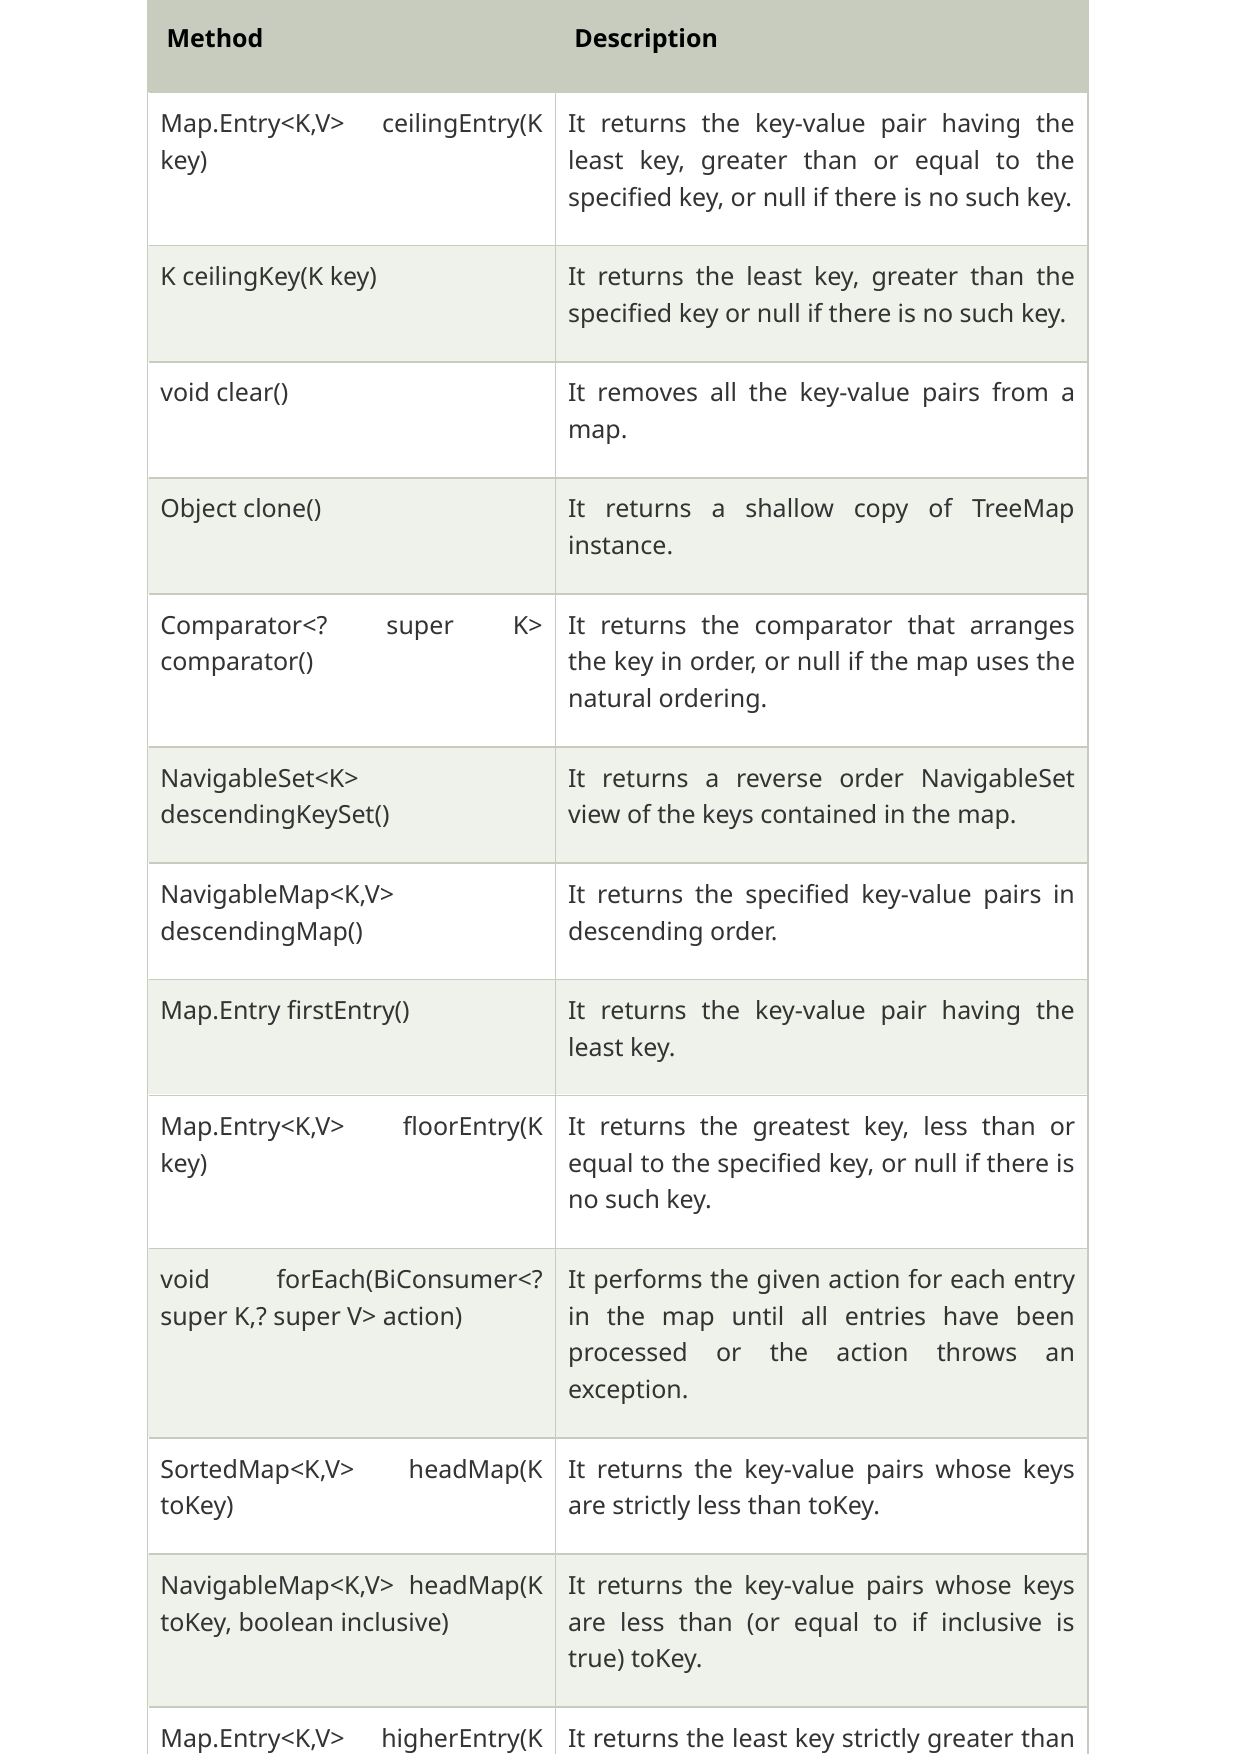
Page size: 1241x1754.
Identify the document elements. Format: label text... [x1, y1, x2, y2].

table_cell Map.Entry<K,V> higherEntry(K key) [148, 1707, 555, 1754]
table_cell Map.Entry firstEntry() [148, 980, 555, 1094]
table_cell It performs the given action for each entry in the map until all entries have been processed or the action throws an exception. [556, 1249, 1087, 1437]
table_cell It returns the least key strictly greater than the given key, or null if there is no such key. [556, 1708, 1087, 1754]
table_cell It returns a shallow copy of TreeMap instance. [556, 479, 1087, 593]
table_cell Map.Entry<K,V> ceilingEntry(K key) [148, 93, 555, 245]
table_header Description [555, 2, 1087, 92]
table_cell void forEach(BiConsumer<? super K,? super V> action) [148, 1249, 555, 1437]
table_cell NavigableSet<K> descendingKeySet() [148, 747, 555, 862]
table_cell Comparator<? super K> comparator() [148, 594, 555, 746]
table_cell It returns the key-value pairs whose keys are less than (or equal to if inclusive is true) toKey. [556, 1555, 1087, 1706]
table_cell It returns the key-value pair having the least key. [556, 980, 1087, 1094]
table_cell K ceilingKey(K key) [148, 246, 555, 361]
table_cell It returns the specified key-value pairs in descending order. [556, 864, 1087, 978]
table_cell It returns the key-value pairs whose keys are strictly less than toKey. [556, 1439, 1087, 1553]
table_cell void clear() [148, 362, 555, 477]
table_cell It returns the least key, greater than the specified key or null if there is no such key. [556, 246, 1087, 361]
table_cell It returns the key-value pair having the least key, greater than or equal to the specified key, or null if there is no such key. [556, 93, 1087, 245]
table_cell It removes all the key-value pairs from a map. [556, 363, 1087, 477]
table_header Method [148, 2, 555, 92]
table_cell SortedMap<K,V> headMap(K toKey) [148, 1438, 555, 1553]
table_cell It returns a reverse order NavigableSet view of the keys contained in the map. [556, 748, 1087, 862]
table_cell NavigableMap<K,V> headMap(K toKey, boolean inclusive) [148, 1554, 555, 1706]
table_cell It returns the comparator that arranges the key in order, or null if the map uses the natural ordering. [556, 595, 1087, 746]
table_cell Object clone() [148, 478, 555, 593]
table_cell It returns the greatest key, less than or equal to the specified key, or null if there is no such key. [556, 1096, 1087, 1247]
table_cell Map.Entry<K,V> floorEntry(K key) [148, 1096, 555, 1247]
table_cell NavigableMap<K,V> descendingMap() [148, 863, 555, 978]
